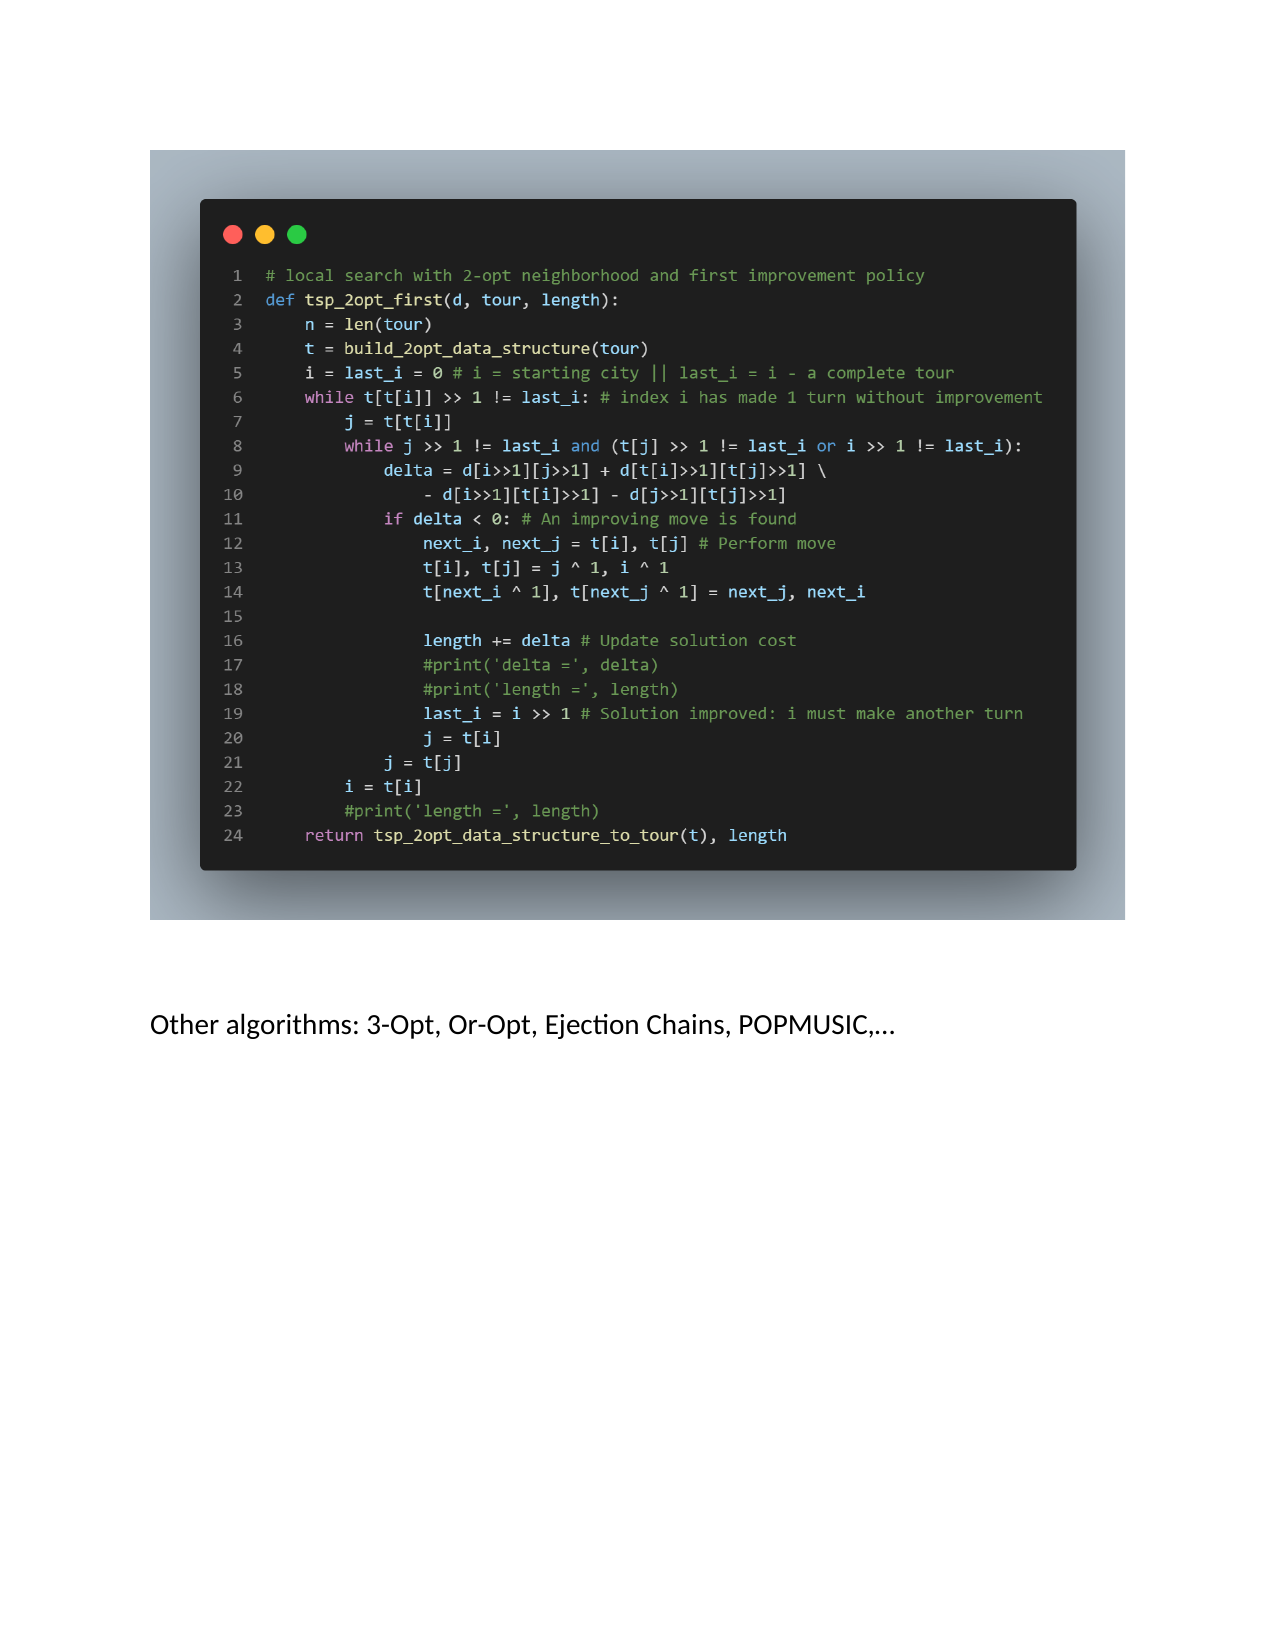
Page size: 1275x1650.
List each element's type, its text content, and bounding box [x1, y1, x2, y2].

picture [150, 150, 1125, 920]
text Other algorithms: 3-Opt, Or-Opt, Ejection Chains, POPMUSIC,… [150, 1006, 1125, 1042]
